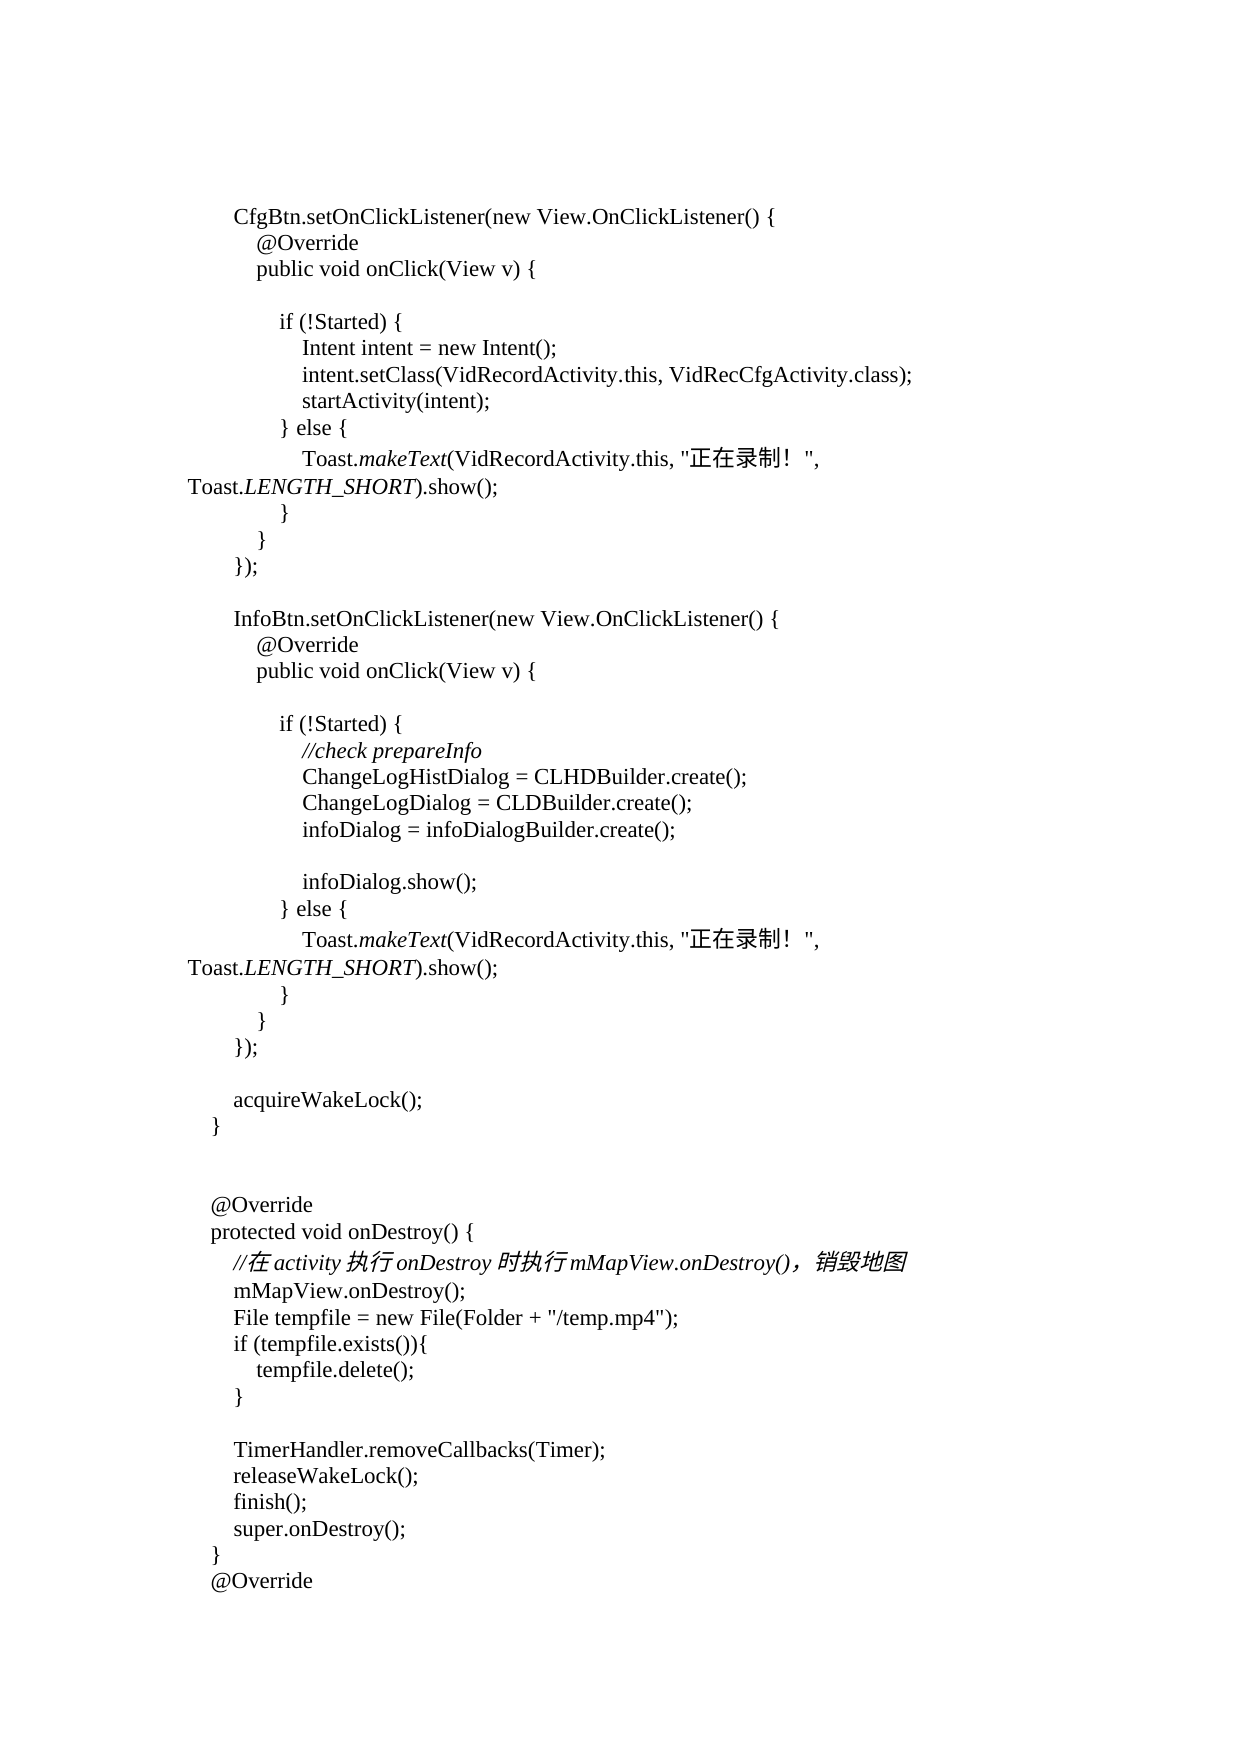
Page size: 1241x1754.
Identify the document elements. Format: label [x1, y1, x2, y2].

text [187, 150, 1053, 1594]
